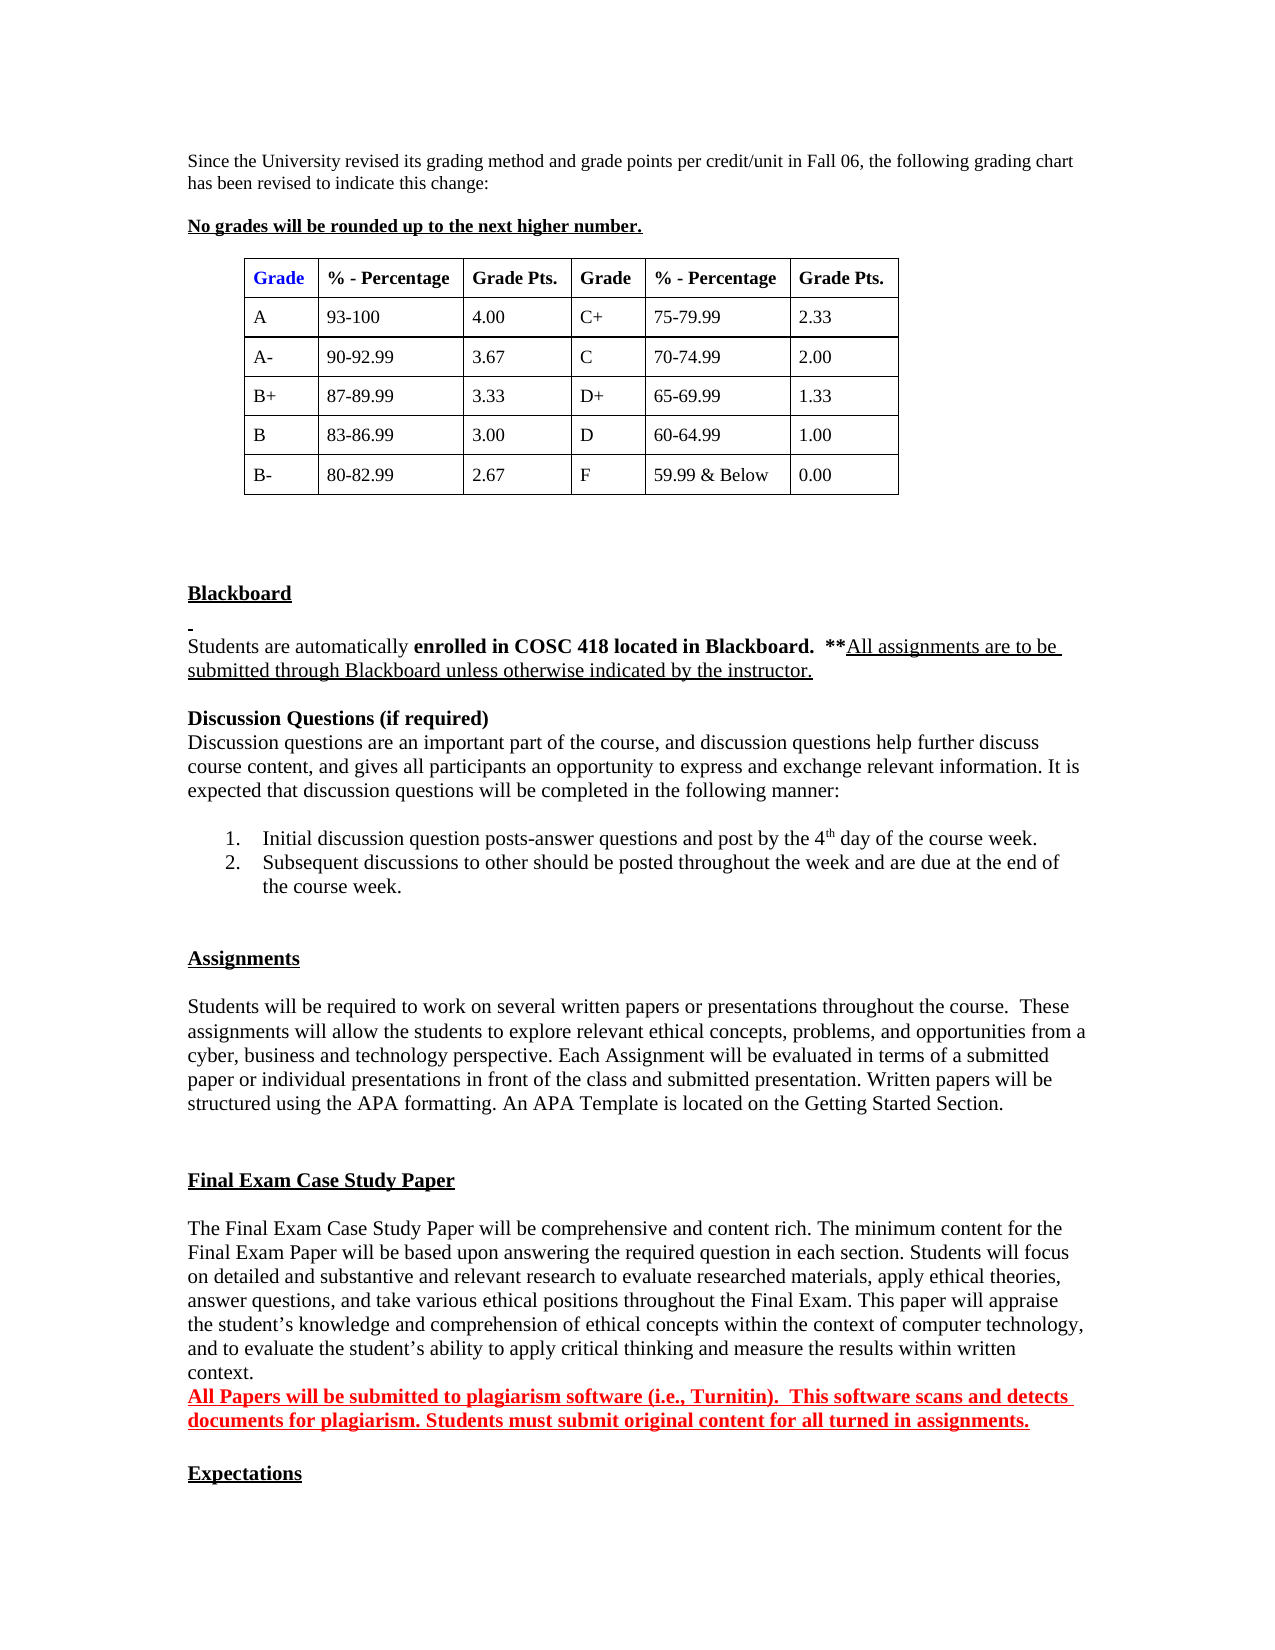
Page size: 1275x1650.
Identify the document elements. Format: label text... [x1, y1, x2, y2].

text Expectations [187, 1461, 1087, 1485]
table_header Grade Pts. [464, 259, 571, 297]
table_cell B [245, 416, 318, 454]
table_cell 3.33 [464, 377, 571, 415]
table_cell 1.33 [791, 377, 898, 415]
table_cell 4.00 [464, 298, 571, 336]
table_cell 70-74.99 [646, 338, 790, 376]
table_cell A- [245, 338, 318, 376]
text Blackboard [187, 581, 1087, 605]
table_cell A [245, 298, 318, 336]
table_cell 93-100 [319, 298, 463, 336]
text No grades will be rounded up to the next higher number. [187, 215, 1087, 236]
list Subsequent discussions to other should be posted throughout the week and are due at the end of the course week. [225, 850, 1087, 898]
table_cell B+ [245, 377, 318, 415]
table_cell 1.00 [791, 416, 898, 454]
text The Final Exam Case Study Paper will be comprehensive and content rich. The minimum content for the Final Exam Paper will be based upon answering the required question in each section. Students will focus on detailed and substantive and relevant research to evaluate researched materials, apply ethical theories, answer questions, and take various ethical positions throughout the Final Exam. This paper will appraise the student’s knowledge and comprehension of ethical concepts within the context of computer technology, and to evaluate the student’s ability to apply critical thinking and measure the results within written context. [187, 1216, 1087, 1384]
table_header Grade Pts. [791, 259, 898, 297]
table_cell 75-79.99 [646, 298, 790, 336]
text Final Exam Case Study Paper [187, 1168, 1087, 1192]
table_cell F [572, 455, 645, 493]
text Since the University revised its grading method and grade points per credit/unit in Fall 06, the following grading chart has been revised to indicate this change: [187, 150, 1087, 193]
table_cell 59.99 & Below [646, 455, 790, 493]
table_cell 2.33 [791, 298, 898, 336]
list Initial discussion question posts-answer questions and post by the 4th day of the course week. [225, 826, 1087, 850]
table_cell 0.00 [791, 455, 898, 493]
table_header Grade [572, 259, 645, 297]
text Discussion questions are an important part of the course, and discussion questions help further discuss course content, and gives all participants an opportunity to express and exchange relevant information. It is expected that discussion questions will be completed in the following manner: [187, 730, 1087, 802]
table_cell C+ [572, 298, 645, 336]
table_cell 3.67 [464, 338, 571, 376]
table_cell 65-69.99 [646, 377, 790, 415]
table_cell 90-92.99 [319, 338, 463, 376]
text Discussion Questions (if required) [187, 706, 1087, 730]
table_cell 2.67 [464, 455, 571, 493]
table_cell 60-64.99 [646, 416, 790, 454]
table_cell 80-82.99 [319, 455, 463, 493]
table_cell 87-89.99 [319, 377, 463, 415]
text Students are automatically enrolled in COSC 418 located in Blackboard. **All assignments are to be submitted through Blackboard unless otherwise indicated by the instructor. [187, 633, 1087, 682]
table_cell D [572, 416, 645, 454]
table_cell B- [245, 455, 318, 493]
table_cell 3.00 [464, 416, 571, 454]
table_cell 2.00 [791, 338, 898, 376]
text Assignments [187, 946, 1087, 970]
table_header Grade [245, 259, 318, 297]
table_header % - Percentage [319, 259, 463, 297]
text Students will be required to work on several written papers or presentations throughout the course. These assignments will allow the students to explore relevant ethical concepts, problems, and opportunities from a cyber, business and technology perspective. Each Assignment will be evaluated in terms of a submitted paper or individual presentations in front of the class and submitted presentation. Written papers will be structured using the APA formatting. An APA Template is located on the Getting Started Section. [187, 994, 1087, 1115]
table_cell 83-86.99 [319, 416, 463, 454]
table_cell C [572, 338, 645, 376]
table_header % - Percentage [646, 259, 790, 297]
table_cell D+ [572, 377, 645, 415]
text All Papers will be submitted to plagiarism software (i.e., Turnitin). This software scans and detects documents for plagiarism. Students must submit original content for all turned in assignments. [187, 1384, 1087, 1432]
